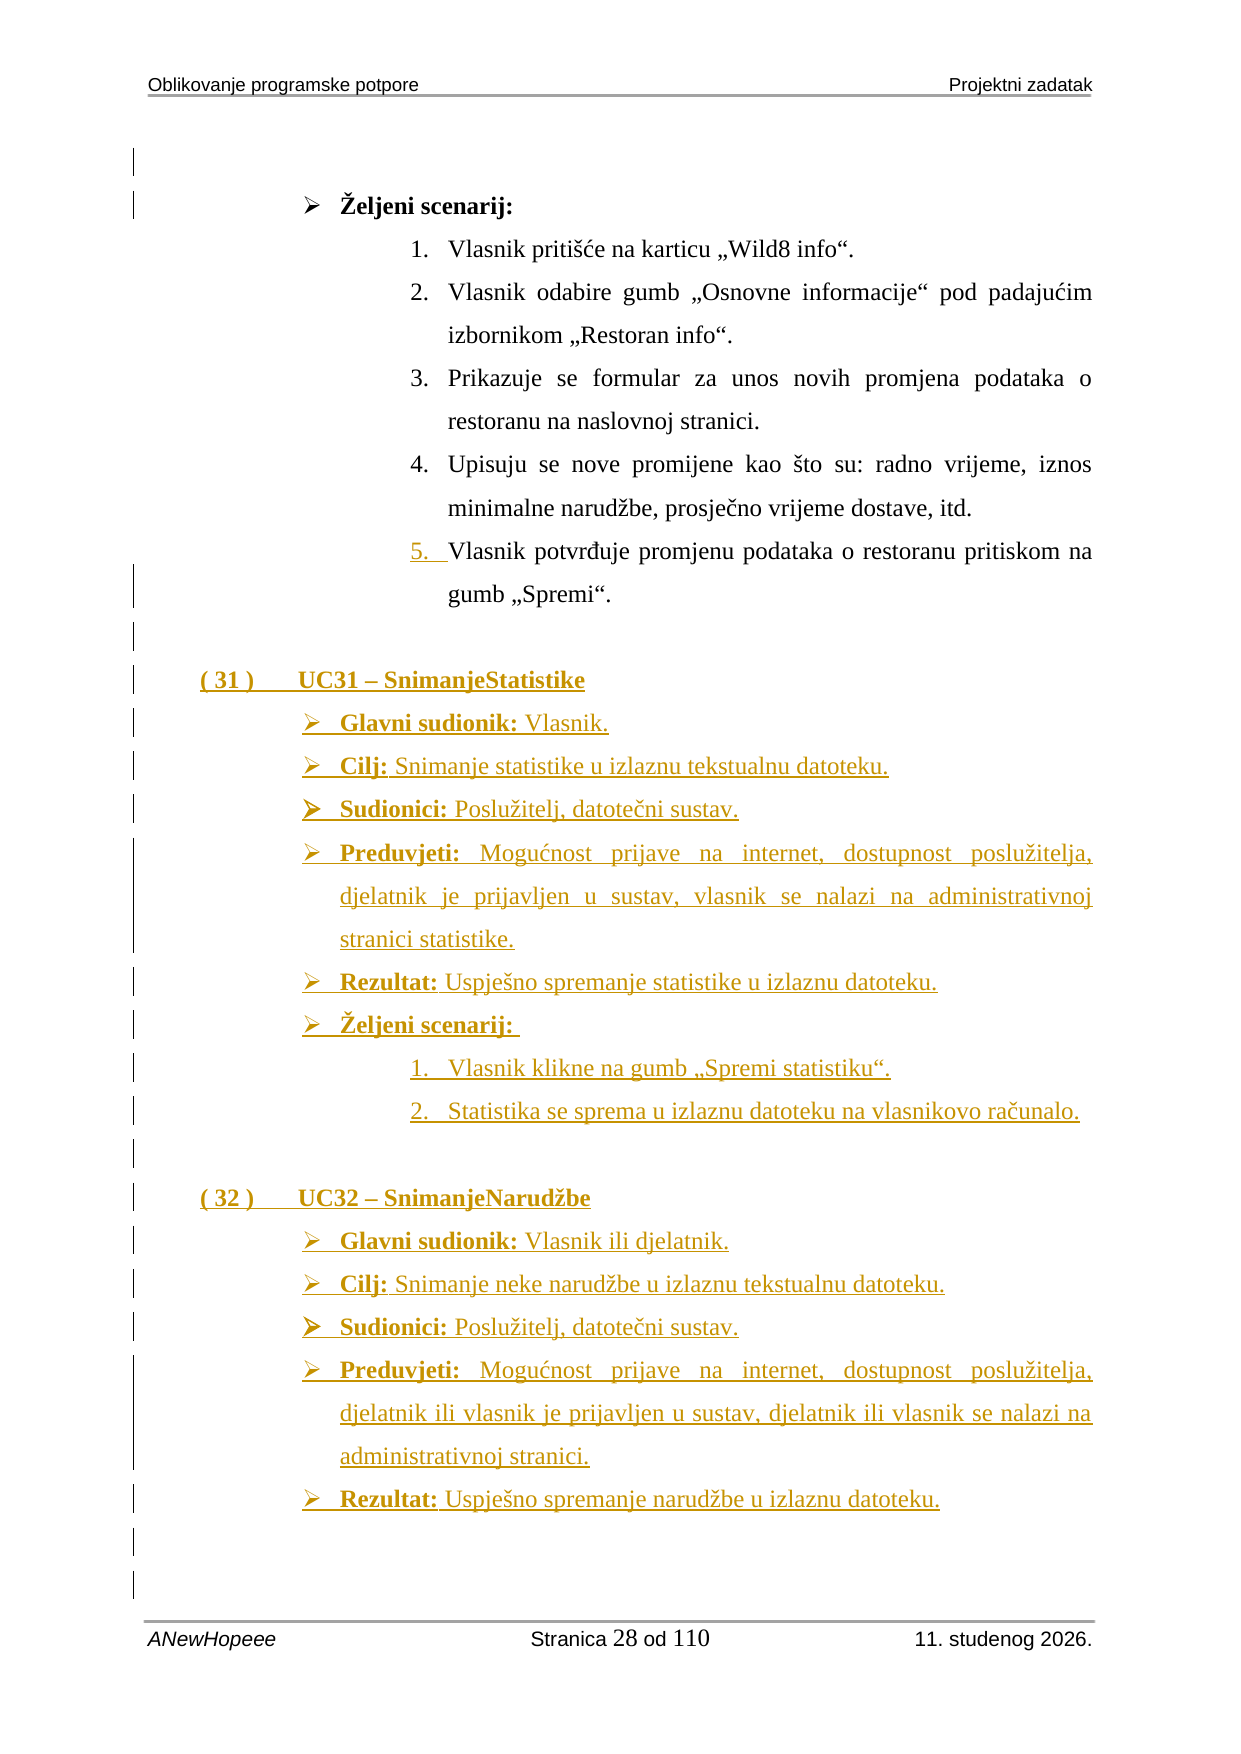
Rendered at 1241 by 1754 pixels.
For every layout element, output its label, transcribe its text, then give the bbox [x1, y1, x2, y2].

list Vlasnik pritišće na karticu „Wild8 info“. [410, 234, 1093, 263]
list Upisuju se nove promijene kao što su: radno vrijeme, iznos minimalne narudžbe, prosječno vrijeme dostave, itd. [410, 449, 1093, 521]
list Vlasnik potvrđuje promjenu podataka o restoranu pritiskom na gumb „Spremi“. [410, 536, 1093, 608]
list Prikazuje se formular za unos novih promjena podataka o restoranu na naslovnoj stranici. [410, 363, 1093, 435]
list Željeni scenarij: [302, 191, 1093, 219]
list Vlasnik odabire gumb „Osnovne informacije“ pod padajućim izbornikom „Restoran info“. [410, 277, 1093, 349]
